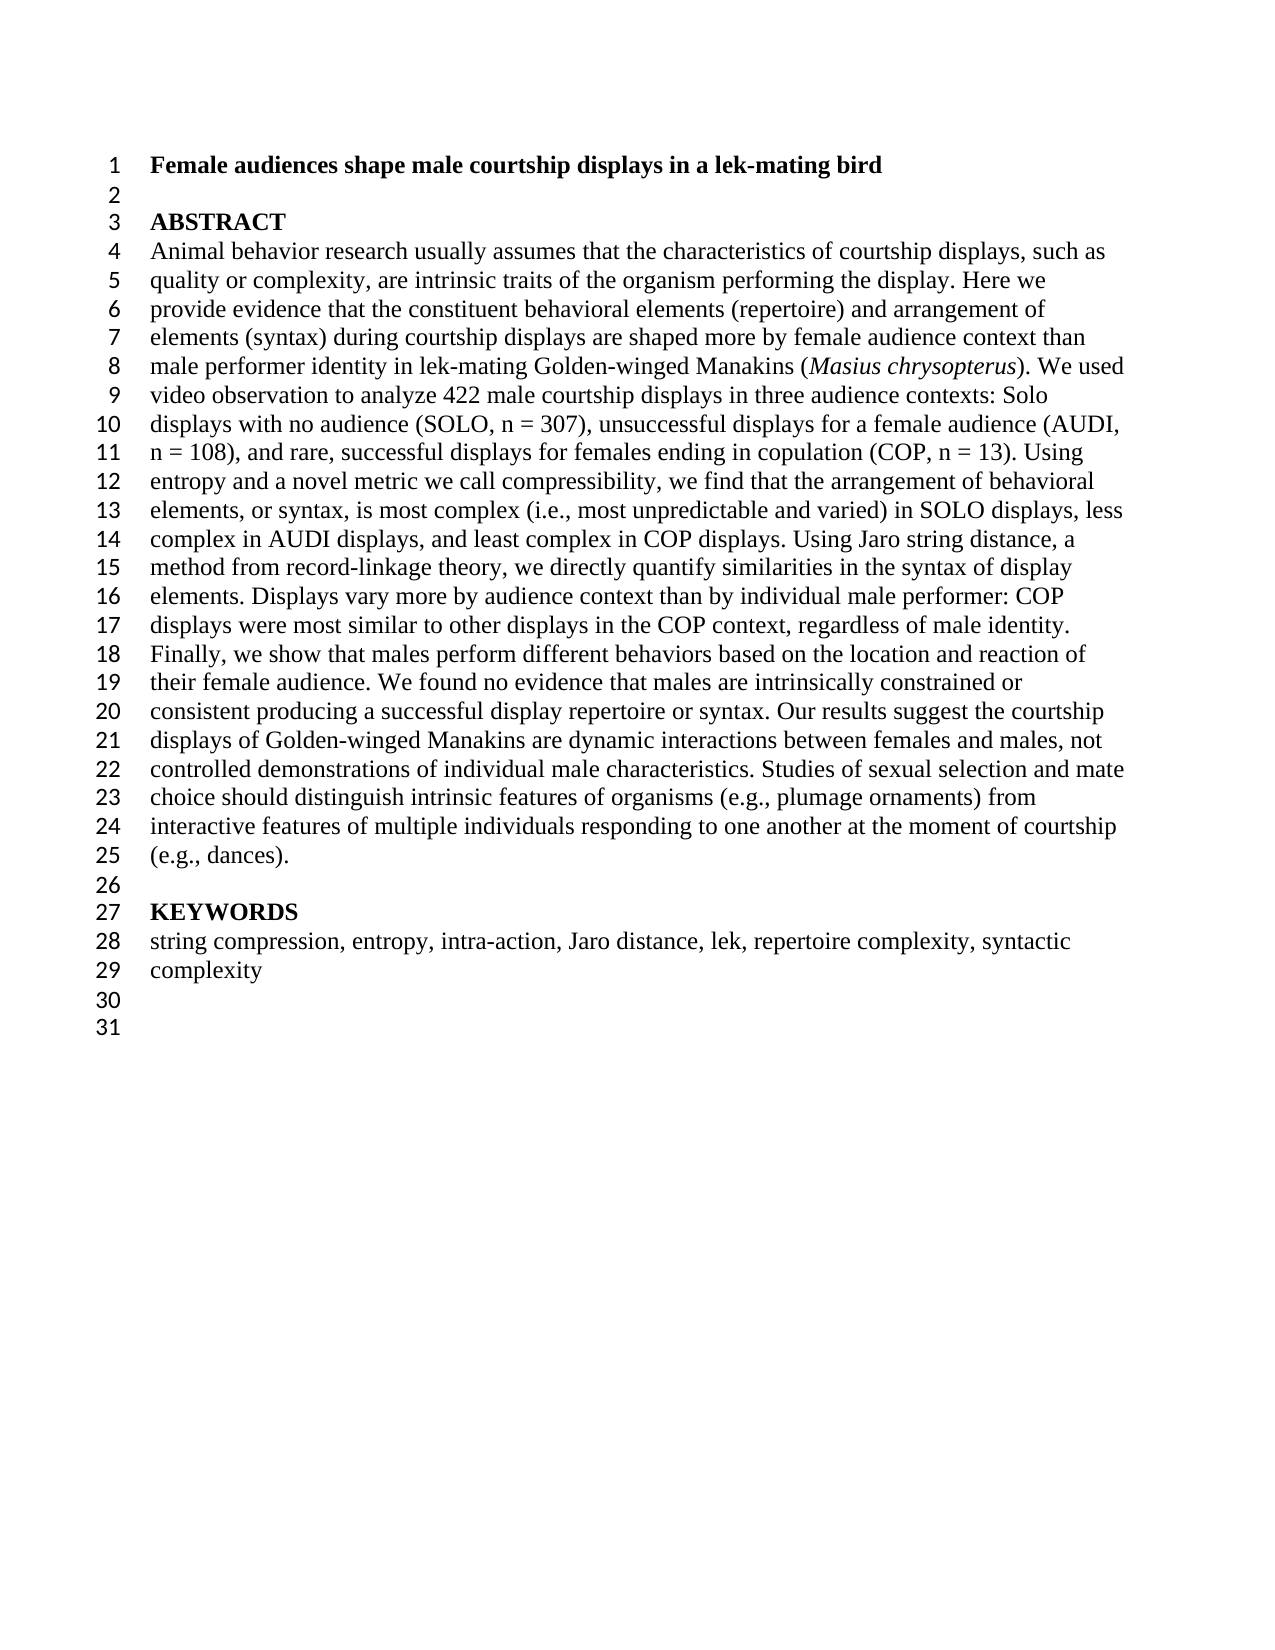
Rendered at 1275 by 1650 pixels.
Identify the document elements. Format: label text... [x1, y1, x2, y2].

text string compression, entropy, intra-action, Jaro distance, lek, repertoire complexity, syntactic complexity [150, 926, 1125, 984]
text Female audiences shape male courtship displays in a lek-mating bird [150, 150, 1125, 179]
subtitle ABSTRACT [150, 207, 1125, 236]
text Animal behavior research usually assumes that the characteristics of courtship displays, such as quality or complexity, are intrinsic traits of the organism performing the display. Here we provide evidence that the constituent behavioral elements (repertoire) and arrangement of elements (syntax) during courtship displays are shaped more by female audience context than male performer identity in lek-mating Golden-winged Manakins (Masius chrysopterus). We used video observation to analyze 422 male courtship displays in three audience contexts: Solo displays with no audience (SOLO, n = 307), unsuccessful displays for a female audience (AUDI, n = 108), and rare, successful displays for females ending in copulation (COP, n = 13). Using entropy and a novel metric we call compressibility, we find that the arrangement of behavioral elements, or syntax, is most complex (i.e., most unpredictable and varied) in SOLO displays, less complex in AUDI displays, and least complex in COP displays. Using Jaro string distance, a method from record-linkage theory, we directly quantify similarities in the syntax of display elements. Displays vary more by audience context than by individual male performer: COP displays were most similar to other displays in the COP context, regardless of male identity. Finally, we show that males perform different behaviors based on the location and reaction of their female audience. We found no evidence that males are intrinsically constrained or consistent producing a successful display repertoire or syntax. Our results suggest the courtship displays of Golden-winged Manakins are dynamic interactions between females and males, not controlled demonstrations of individual male characteristics. Studies of sexual selection and mate choice should distinguish intrinsic features of organisms (e.g., plumage ornaments) from interactive features of multiple individuals responding to one another at the moment of courtship (e.g., dances). [150, 236, 1125, 869]
text KEYWORDS [150, 897, 1125, 926]
